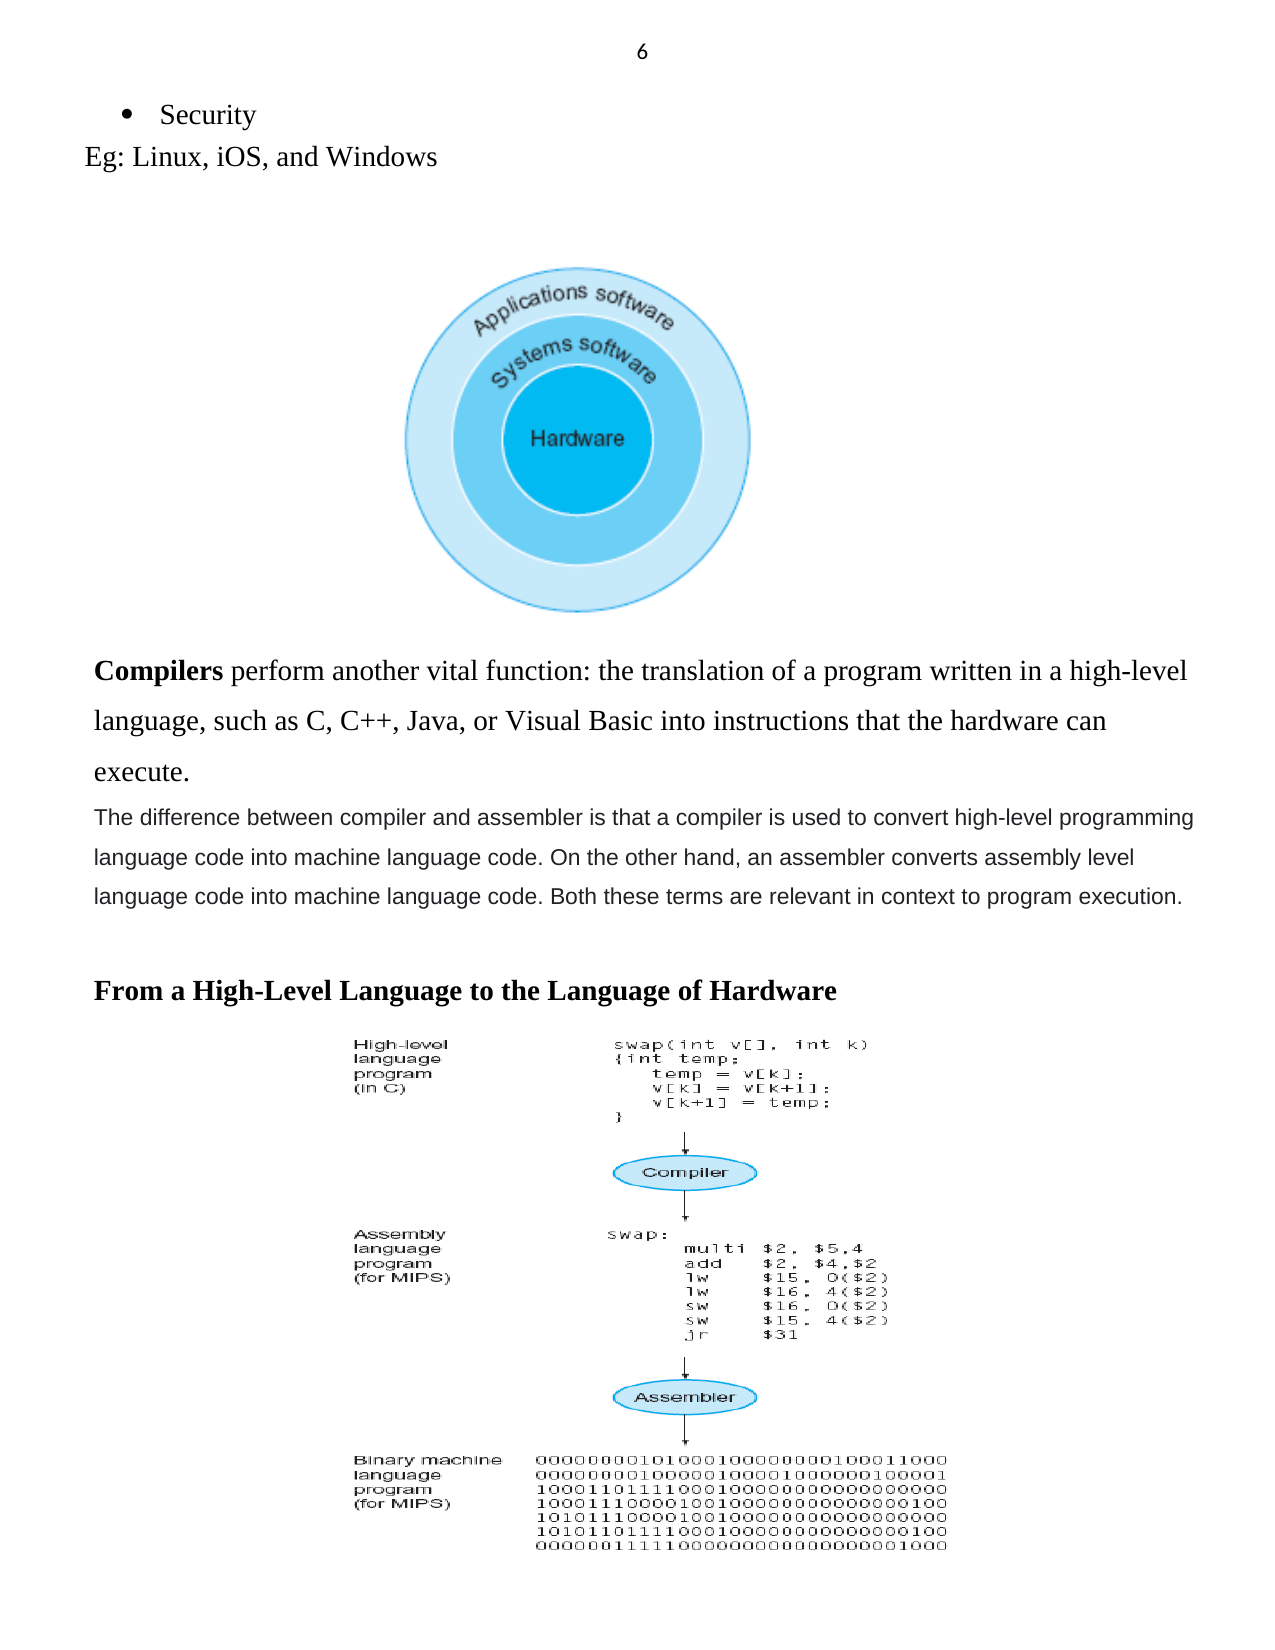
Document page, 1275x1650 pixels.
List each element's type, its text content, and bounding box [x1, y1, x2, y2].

text The difference between compiler and assembler is that a compiler is used to convert high-level programming language code into machine language code. On the other hand, an assembler converts assembly level language code into machine language code. Both these terms are relevant in context to program execution. [94, 804, 1200, 909]
text Eg: Linux, iOS, and Windows [84, 139, 1200, 173]
picture [271, 1023, 1019, 1557]
text From a High-Level Language to the Language of Hardware [94, 973, 1200, 1006]
picture [346, 239, 794, 620]
list Security [122, 94, 1200, 131]
text Compilers perform another vital function: the translation of a program written in a high-level language, such as C, C++, Java, or Visual Basic into instructions that the hardware can execute. [94, 653, 1200, 787]
